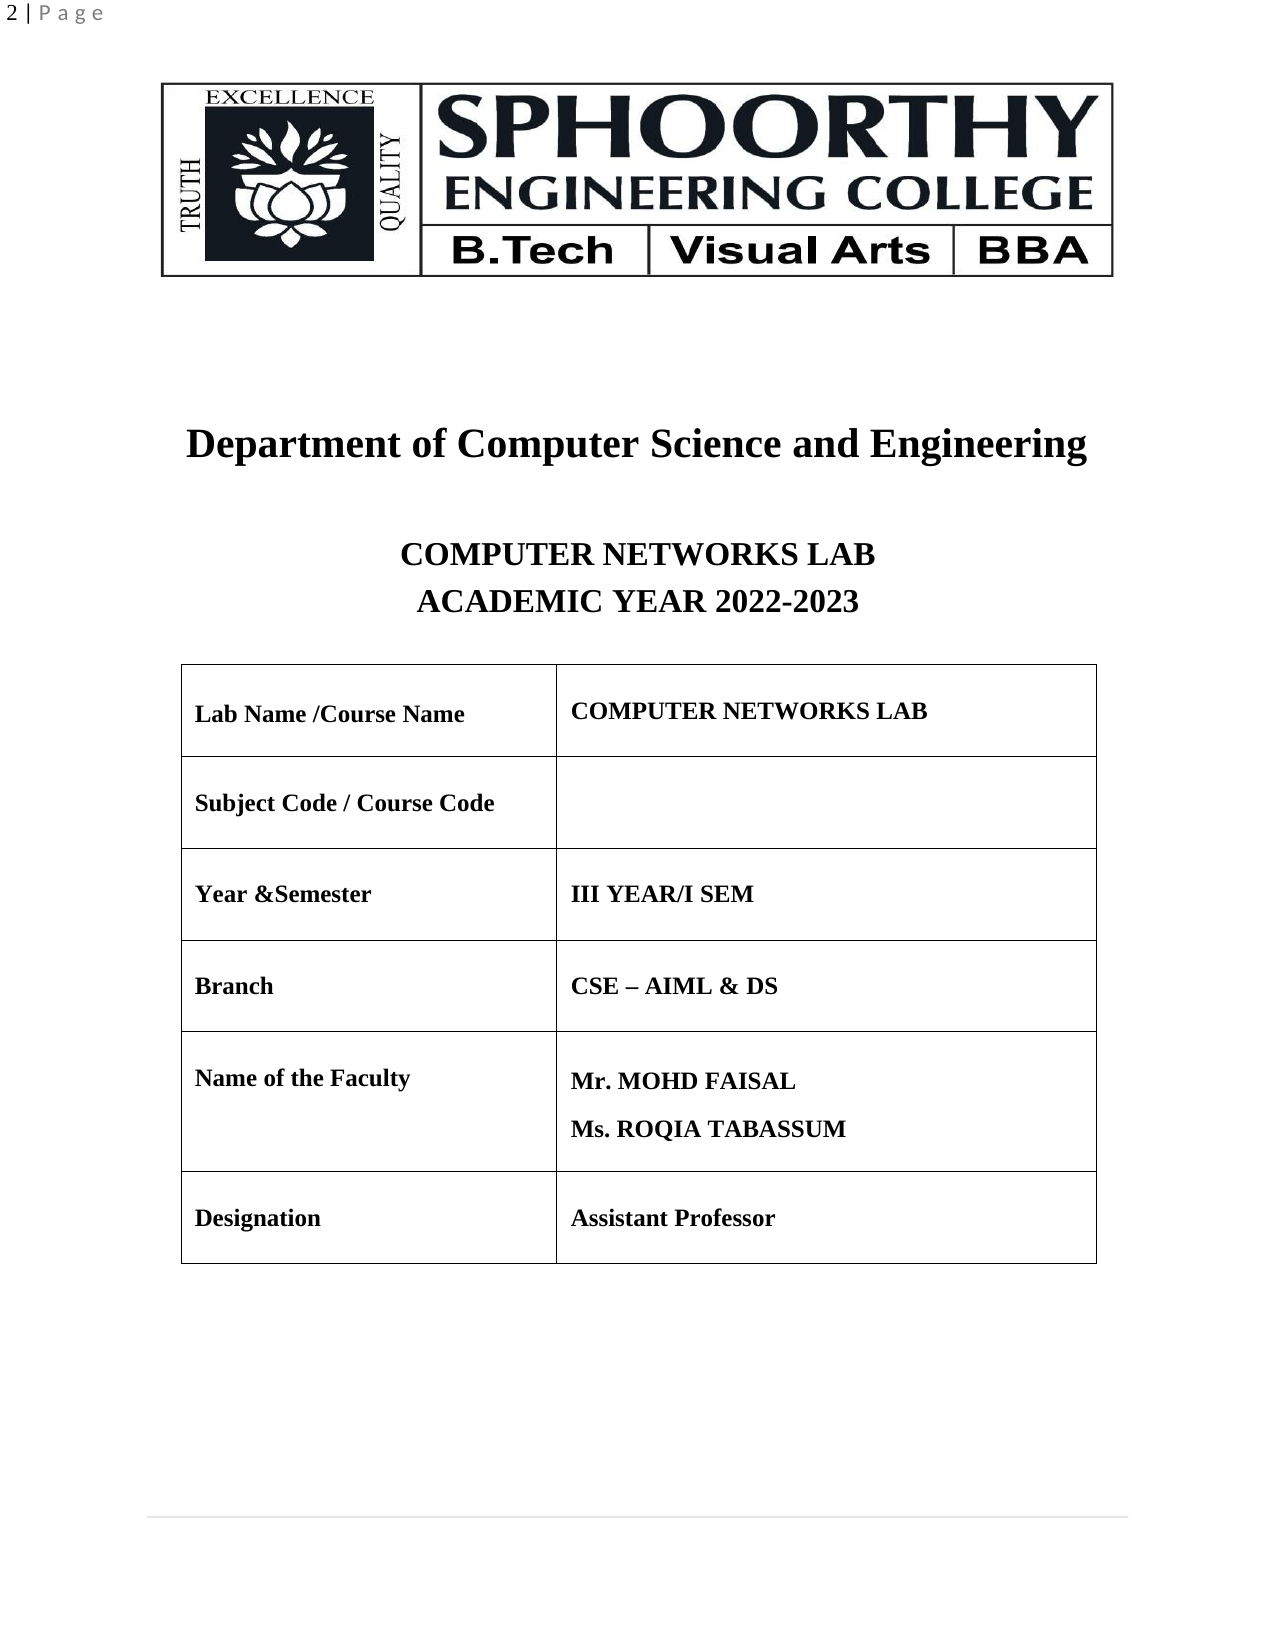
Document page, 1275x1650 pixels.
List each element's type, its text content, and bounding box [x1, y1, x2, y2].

picture [160, 82, 1114, 277]
table_header COMPUTER NETWORKS LAB [557, 665, 1096, 756]
table_cell III YEAR/I SEM [557, 849, 1096, 940]
table_cell Year &Semester [182, 849, 556, 940]
subtitle COMPUTER NETWORKS LAB ACADEMIC YEAR 2022-2023 [399, 534, 876, 620]
table_header Lab Name /Course Name [182, 665, 556, 756]
table_cell [557, 757, 1096, 848]
table_cell Assistant Professor [557, 1172, 1096, 1263]
table_cell CSE – AIML & DS [557, 941, 1096, 1031]
text Department of Computer Science and Engineering [185, 419, 1088, 467]
table_cell Designation [182, 1172, 556, 1263]
table_cell Name of the Faculty [182, 1032, 556, 1171]
table_cell Subject Code / Course Code [182, 757, 556, 848]
table_cell Branch [182, 941, 556, 1031]
table_cell Mr. MOHD FAISAL Ms. ROQIA TABASSUM [557, 1032, 1096, 1171]
